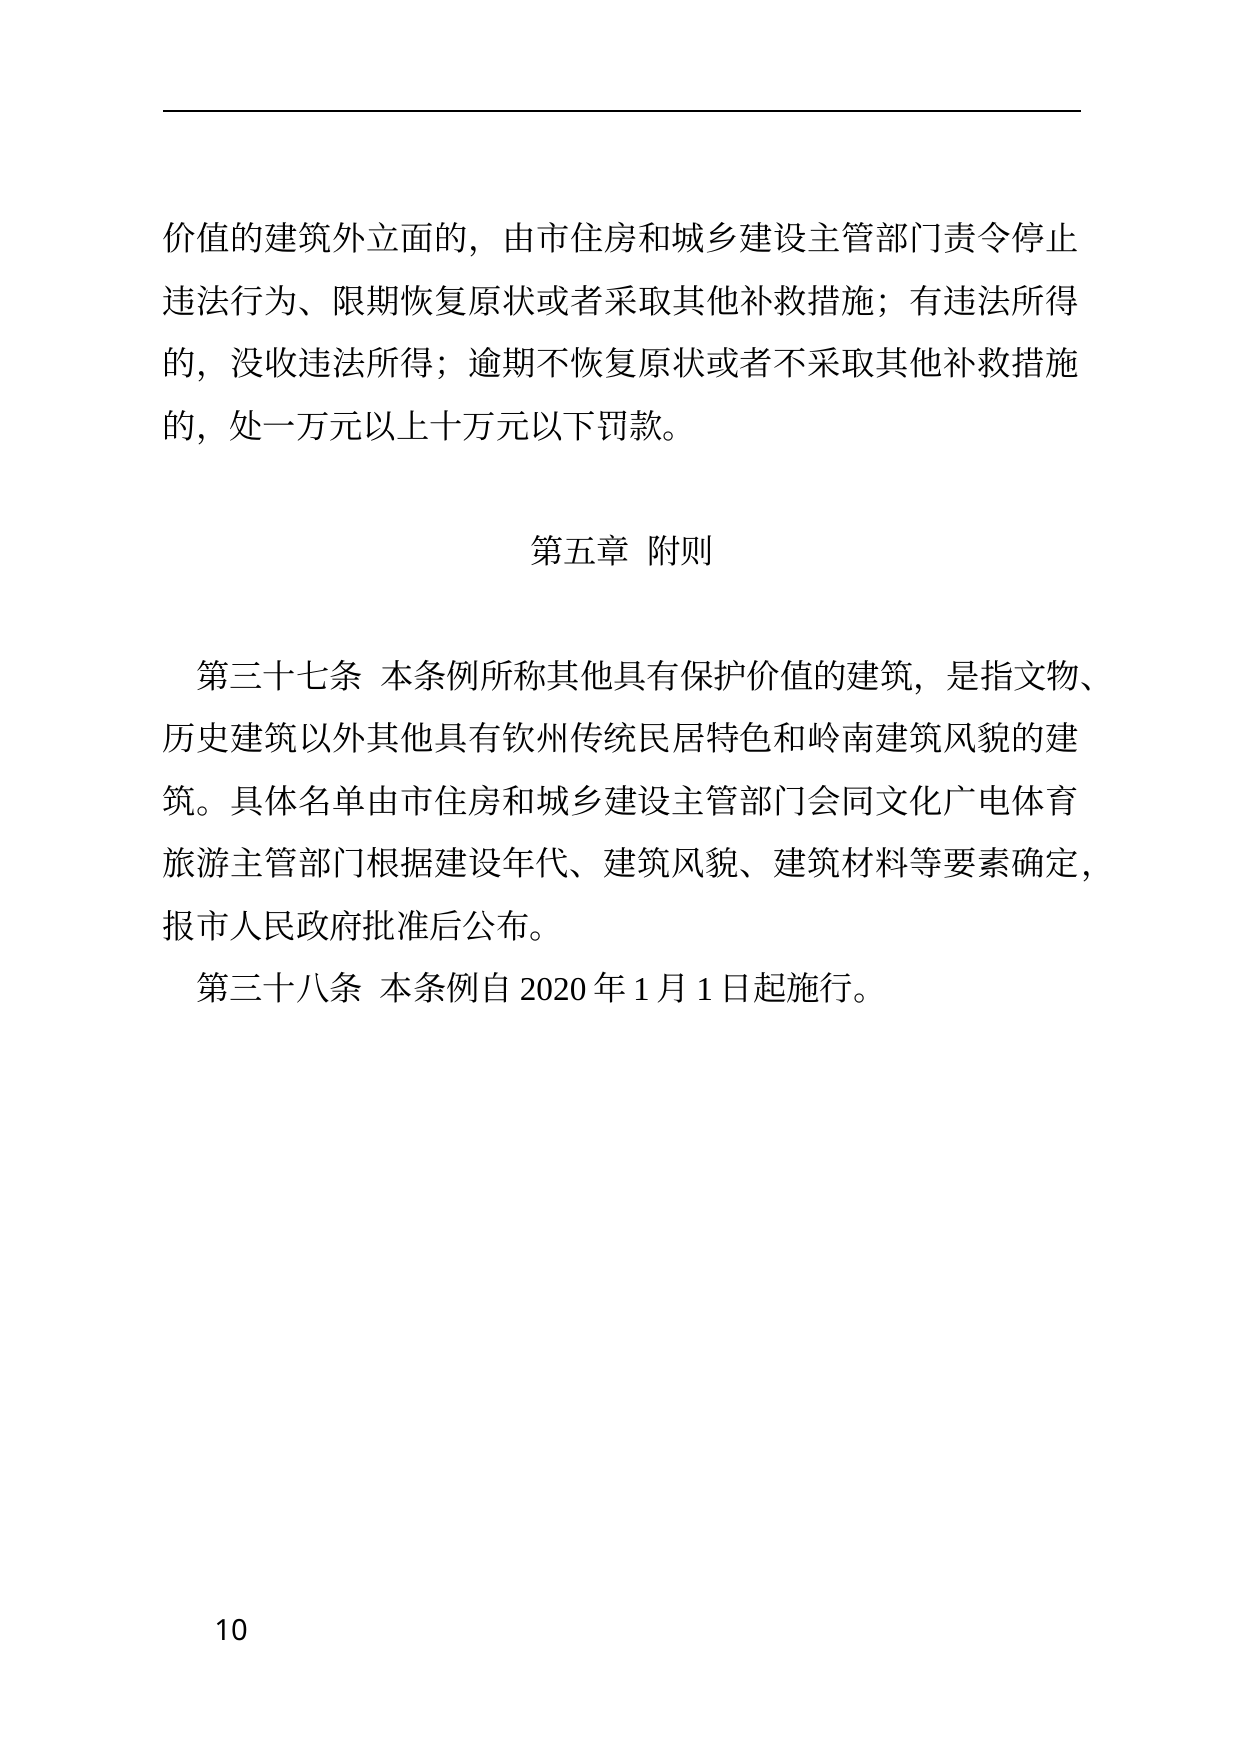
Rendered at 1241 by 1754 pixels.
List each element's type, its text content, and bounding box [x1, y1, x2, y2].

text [162, 201, 1081, 451]
text 第五章 附则 [162, 513, 1081, 576]
text 第三十八条 本条例自2020年1月1日起施行。 [162, 951, 1081, 1013]
text 第三十七条 本条例所称其他具有保护价值的建筑，是指文物、历史建筑以外其他具有钦州传统民居特色和岭南建筑风貌的建筑。具体名单由市住房和城乡建设主管部门会同文化广电体育旅游主管部门根据建设年代、建筑风貌、建筑材料等要素确定，报市人民政府批准后公布。 [162, 638, 1081, 951]
